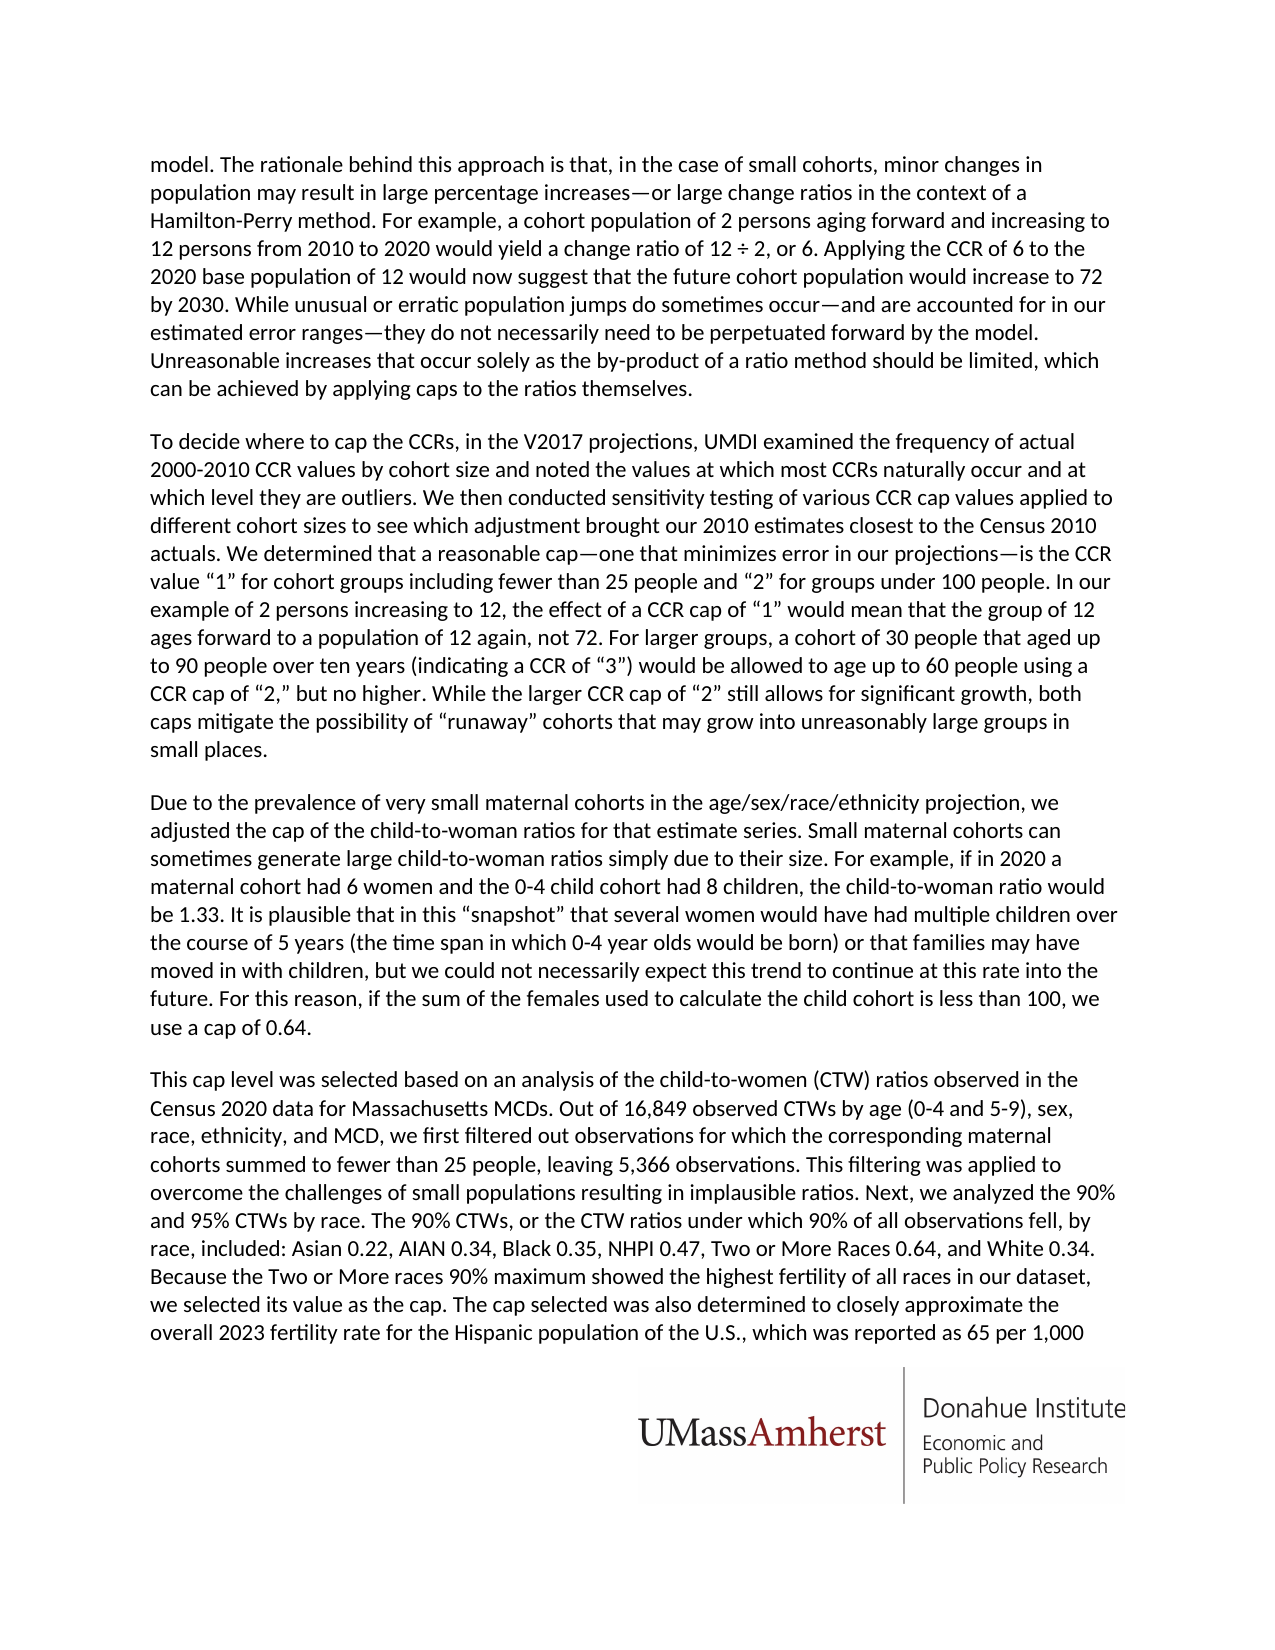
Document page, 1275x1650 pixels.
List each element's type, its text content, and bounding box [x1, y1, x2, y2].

text To decide where to cap the CCRs, in the V2017 projections, UMDI examined the frequency of actual 2000-2010 CCR values by cohort size and noted the values at which most CCRs naturally occur and at which level they are outliers. We then conducted sensitivity testing of various CCR cap values applied to different cohort sizes to see which adjustment brought our 2010 estimates closest to the Census 2010 actuals. We determined that a reasonable cap—one that minimizes error in our projections—is the CCR value “1” for cohort groups including fewer than 25 people and “2” for groups under 100 people. In our example of 2 persons increasing to 12, the effect of a CCR cap of “1” would mean that the group of 12 ages forward to a population of 12 again, not 72. For larger groups, a cohort of 30 people that aged up to 90 people over ten years (indicating a CCR of “3”) would be allowed to age up to 60 people using a CCR cap of “2,” but no higher. While the larger CCR cap of “2” still allows for significant growth, both caps mitigate the possibility of “runaway” cohorts that may grow into unreasonably large groups in small places. [150, 427, 1125, 763]
text Due to the prevalence of very small maternal cohorts in the age/sex/race/ethnicity projection, we adjusted the cap of the child-to-woman ratios for that estimate series. Small maternal cohorts can sometimes generate large child-to-woman ratios simply due to their size. For example, if in 2020 a maternal cohort had 6 women and the 0-4 child cohort had 8 children, the child-to-woman ratio would be 1.33. It is plausible that in this “snapshot” that several women would have had multiple children over the course of 5 years (the time span in which 0-4 year olds would be born) or that families may have moved in with children, but we could not necessarily expect this trend to continue at this rate into the future. For this reason, if the sum of the females used to calculate the child cohort is less than 100, we use a cap of 0.64. [150, 788, 1125, 1041]
picture [638, 1367, 1125, 1504]
